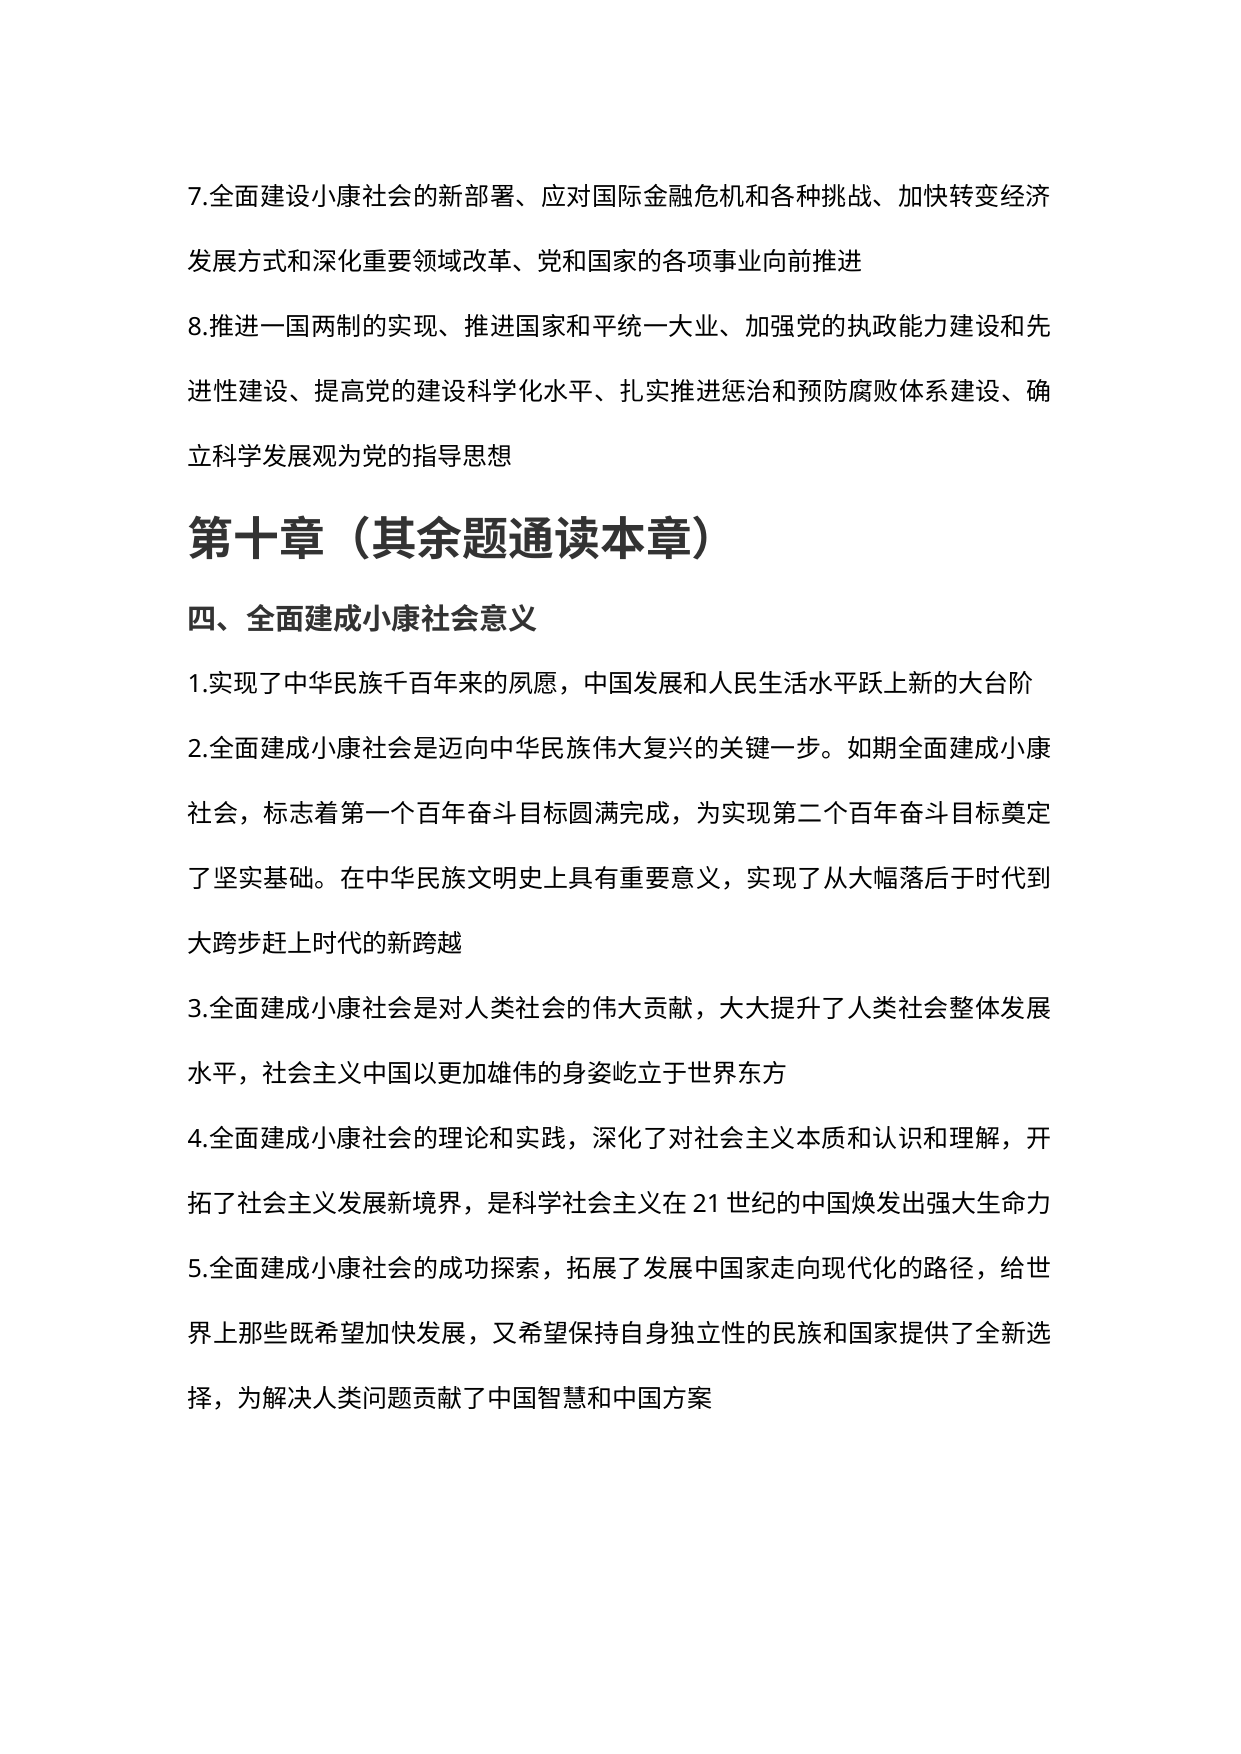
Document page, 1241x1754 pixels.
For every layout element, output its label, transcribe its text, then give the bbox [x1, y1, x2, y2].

text 2.全面建成小康社会是迈向中华民族伟大复兴的关键一步。如期全面建成小康社会，标志着第一个百年奋斗目标圆满完成，为实现第二个百年奋斗目标奠定了坚实基础。在中华民族文明史上具有重要意义，实现了从大幅落后于时代到大跨步赶上时代的新跨越 [187, 714, 1053, 974]
text 3.全面建成小康社会是对人类社会的伟大贡献，大大提升了人类社会整体发展水平，社会主义中国以更加雄伟的身姿屹立于世界东方 [187, 974, 1053, 1104]
text 8.推进一国两制的实现、推进国家和平统一大业、加强党的执政能力建设和先进性建设、提高党的建设科学化水平、扎实推进惩治和预防腐败体系建设、确立科学发展观为党的指导思想 [187, 292, 1053, 487]
text 1.实现了中华民族千百年来的夙愿，中国发展和人民生活水平跃上新的大台阶 [187, 649, 1053, 714]
text 第十章（其余题通读本章） [187, 487, 1053, 584]
text 7.全面建设小康社会的新部署、应对国际金融危机和各种挑战、加快转变经济发展方式和深化重要领域改革、党和国家的各项事业向前推进 [187, 162, 1053, 292]
text 四、全面建成小康社会意义 [187, 584, 1053, 649]
text 5.全面建成小康社会的成功探索，拓展了发展中国家走向现代化的路径，给世界上那些既希望加快发展，又希望保持自身独立性的民族和国家提供了全新选择，为解决人类问题贡献了中国智慧和中国方案 [187, 1234, 1053, 1429]
text 4.全面建成小康社会的理论和实践，深化了对社会主义本质和认识和理解，开拓了社会主义发展新境界，是科学社会主义在21世纪的中国焕发出强大生命力 [187, 1104, 1053, 1234]
